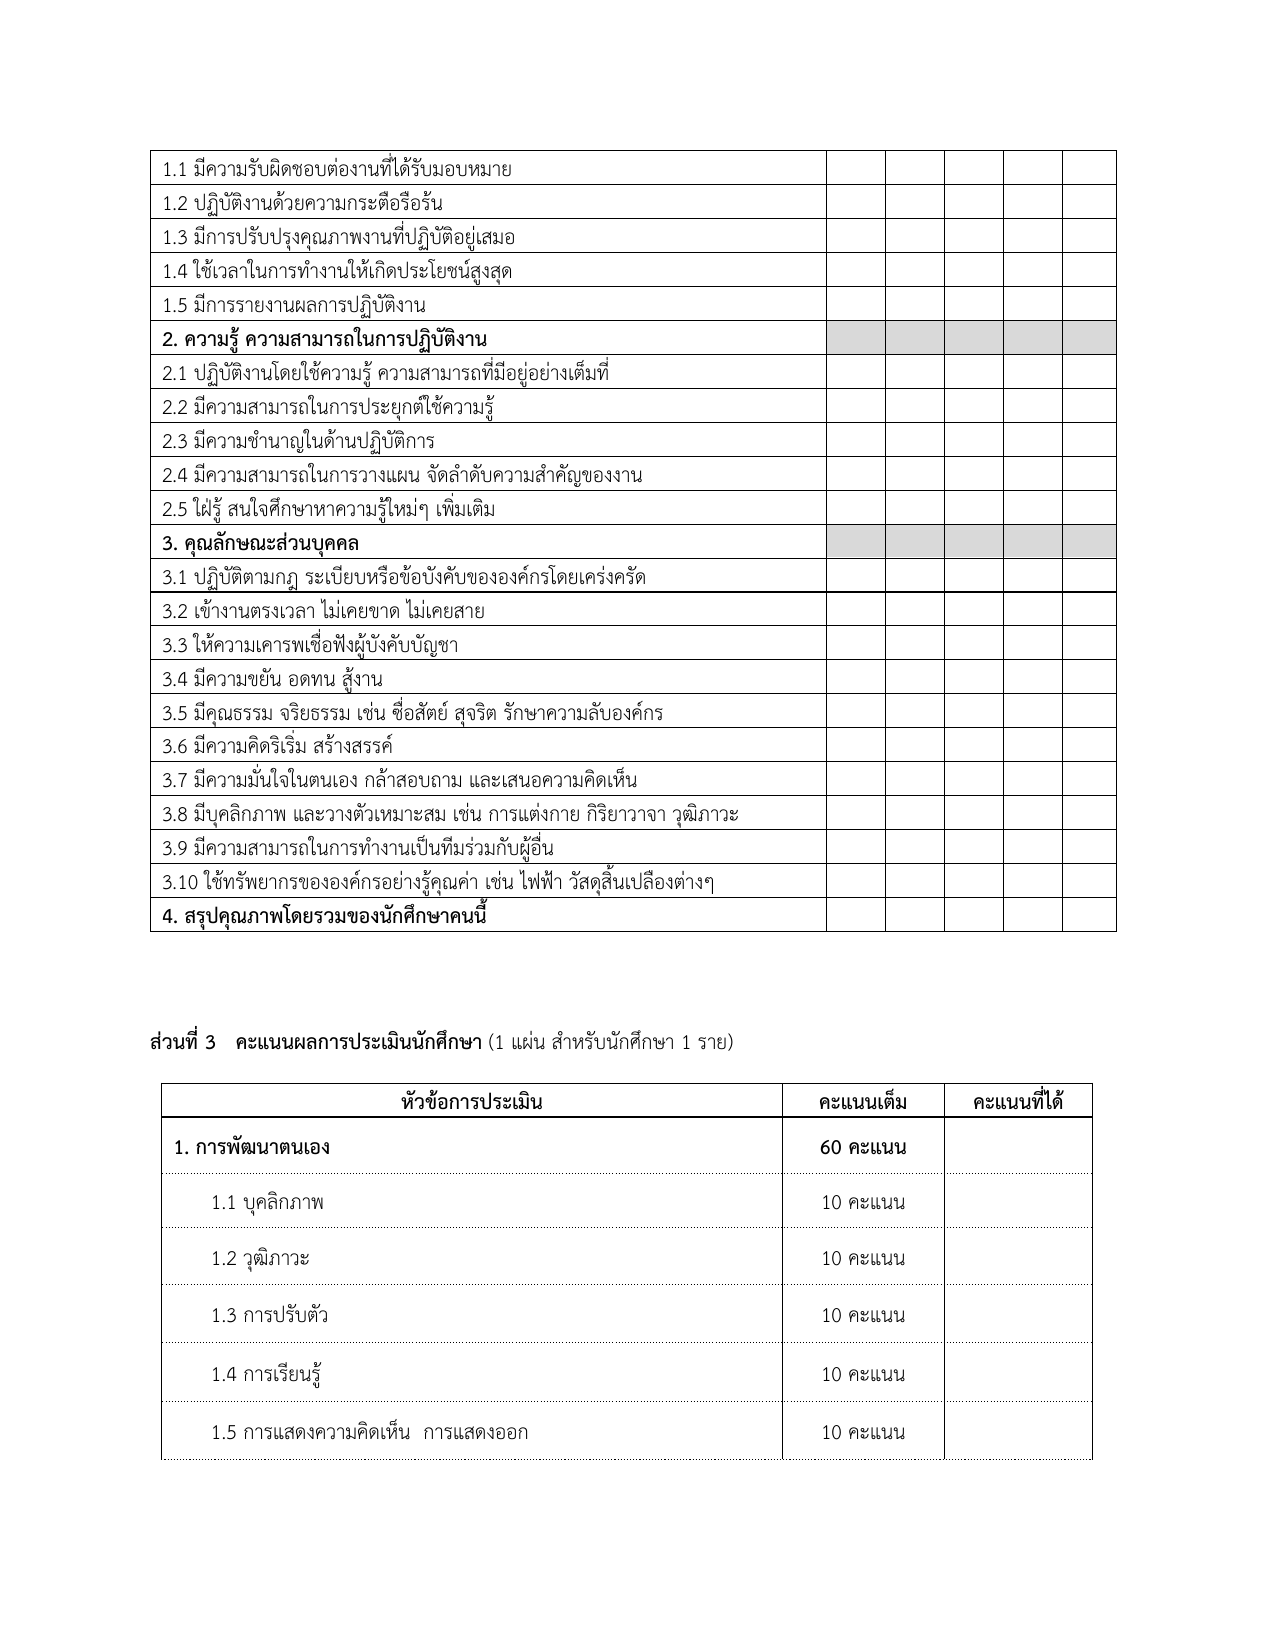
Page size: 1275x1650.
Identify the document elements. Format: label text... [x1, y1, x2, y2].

table_cell [945, 1173, 1092, 1227]
table_cell 3.2 เข้างานตรงเวลา ไม่เคยขาด ไม่เคยสาย [151, 593, 826, 625]
table_cell [827, 185, 885, 218]
table_cell 1.2 ปฏิบัติงานด้วยความกระตือรือร้น [151, 185, 826, 218]
table_cell [1004, 830, 1062, 863]
table_header หัวข้อการประเมิน [162, 1084, 782, 1116]
table_cell [945, 253, 1003, 286]
table_cell 10 คะแนน [783, 1342, 944, 1401]
text ส่วนที่ 3 คะแนนผลการประเมินนักศึกษา (1 แผ่น สำหรับนักศึกษา 1 ราย) [150, 1024, 1125, 1057]
table_cell [886, 694, 944, 727]
table_cell [886, 626, 944, 659]
table_cell [1004, 491, 1062, 523]
table_cell 2.2 มีความสามารถในการประยุกต์ใช้ความรู้ [151, 389, 826, 422]
table_cell 1.2 วุฒิภาวะ [162, 1227, 782, 1284]
table_cell 3.7 มีความมั่นใจในตนเอง กล้าสอบถาม และเสนอความคิดเห็น [151, 762, 826, 795]
table_cell 4. สรุปคุณภาพโดยรวมของนักศึกษาคนนี้ [151, 898, 826, 931]
table_cell 1.5 การแสดงความคิดเห็น การแสดงออก [162, 1401, 782, 1458]
table_cell [1004, 287, 1062, 320]
table_cell [1004, 253, 1062, 286]
table_cell 1.4 การเรียนรู้ [162, 1342, 782, 1401]
table_cell [945, 1284, 1092, 1342]
table_cell 60 คะแนน [783, 1118, 944, 1172]
table_cell [945, 593, 1003, 625]
table_cell [1063, 796, 1116, 829]
table_cell [886, 762, 944, 795]
table_cell [1063, 864, 1116, 897]
table_cell [827, 287, 885, 320]
table_cell [886, 321, 944, 354]
table_cell [1004, 423, 1062, 456]
table_cell [886, 287, 944, 320]
table_cell [827, 321, 885, 354]
table_cell [827, 491, 885, 523]
table_cell [827, 151, 885, 184]
table_cell 1.1 มีความรับผิดชอบต่องานที่ได้รับมอบหมาย [151, 151, 826, 184]
table_cell [886, 796, 944, 829]
table_cell [945, 728, 1003, 761]
table_cell [1063, 525, 1116, 557]
table_cell [886, 525, 944, 557]
table_cell [1063, 830, 1116, 863]
table_cell [886, 151, 944, 184]
table_cell [827, 253, 885, 286]
table_cell 3.5 มีคุณธรรม จริยธรรม เช่น ซื่อสัตย์ สุจริต รักษาความลับองค์กร [151, 694, 826, 727]
table_cell 2. ความรู้ ความสามารถในการปฏิบัติงาน [151, 321, 826, 354]
table_cell [886, 185, 944, 218]
table_cell [1063, 253, 1116, 286]
table_cell [886, 491, 944, 523]
table_cell [945, 1227, 1092, 1284]
table_cell [1004, 626, 1062, 659]
table_cell [945, 796, 1003, 829]
table_cell [827, 626, 885, 659]
table_cell [945, 457, 1003, 489]
table_cell 3.10 ใช้ทรัพยากรขององค์กรอย่างรู้คุณค่า เช่น ไฟฟ้า วัสดุสิ้นเปลืองต่างๆ [151, 864, 826, 897]
table_cell [945, 287, 1003, 320]
table_cell 1.3 มีการปรับปรุงคุณภาพงานที่ปฏิบัติอยู่เสมอ [151, 219, 826, 252]
table_cell [1004, 559, 1062, 591]
table_header คะแนนที่ได้ [945, 1084, 1092, 1116]
table_cell [1063, 457, 1116, 489]
table_cell [945, 185, 1003, 218]
table_cell 3.1 ปฏิบัติตามกฎ ระเบียบหรือข้อบังคับขององค์กรโดยเคร่งครัด [151, 559, 826, 591]
table_cell [886, 593, 944, 625]
table_cell [886, 389, 944, 422]
table_cell [945, 1118, 1092, 1172]
table_cell [1063, 593, 1116, 625]
table_cell 3.6 มีความคิดริเริ่ม สร้างสรรค์ [151, 728, 826, 761]
table_cell [827, 559, 885, 591]
table_cell [886, 898, 944, 931]
table_cell [1063, 762, 1116, 795]
table_cell [945, 423, 1003, 456]
table_cell [1063, 389, 1116, 422]
table_cell [1004, 660, 1062, 693]
table_cell 2.3 มีความชำนาญในด้านปฏิบัติการ [151, 423, 826, 456]
table_cell [1004, 796, 1062, 829]
table_cell [827, 796, 885, 829]
table_cell [1004, 898, 1062, 931]
table_cell [827, 898, 885, 931]
table_cell 3.4 มีความขยัน อดทน สู้งาน [151, 660, 826, 693]
table_cell [1004, 151, 1062, 184]
table_cell [827, 457, 885, 489]
table_cell [945, 864, 1003, 897]
table_cell [1063, 559, 1116, 591]
table_cell [886, 660, 944, 693]
table_cell [1063, 287, 1116, 320]
table_cell 3.8 มีบุคลิกภาพ และวางตัวเหมาะสม เช่น การแต่งกาย กิริยาวาจา วุฒิภาวะ [151, 796, 826, 829]
table_cell [1063, 694, 1116, 727]
table_cell [886, 253, 944, 286]
table_cell [886, 728, 944, 761]
table_header คะแนนเต็ม [783, 1084, 944, 1116]
table_cell [1063, 728, 1116, 761]
table_cell [827, 355, 885, 388]
table_cell [827, 660, 885, 693]
table_cell [1004, 185, 1062, 218]
table_cell [827, 593, 885, 625]
table_cell [945, 525, 1003, 557]
table_cell 2.1 ปฏิบัติงานโดยใช้ความรู้ ความสามารถที่มีอยู่อย่างเต็มที่ [151, 355, 826, 388]
table_cell 2.5 ใฝ่รู้ สนใจศึกษาหาความรู้ใหม่ๆ เพิ่มเติม [151, 491, 826, 523]
table_cell [945, 1342, 1092, 1401]
table_cell [1004, 457, 1062, 489]
table_cell [945, 219, 1003, 252]
table_cell 3.9 มีความสามารถในการทำงานเป็นทีมร่วมกับผู้อื่น [151, 830, 826, 863]
table_cell 1.5 มีการรายงานผลการปฏิบัติงาน [151, 287, 826, 320]
table_cell 1.4 ใช้เวลาในการทำงานให้เกิดประโยชน์สูงสุด [151, 253, 826, 286]
table_cell [886, 457, 944, 489]
table_cell [886, 559, 944, 591]
table_cell 10 คะแนน [783, 1284, 944, 1342]
table_cell [827, 864, 885, 897]
table_cell [1063, 151, 1116, 184]
table_cell [827, 389, 885, 422]
table_cell [827, 219, 885, 252]
table_cell [827, 694, 885, 727]
table_cell [1063, 355, 1116, 388]
table_cell 3.3 ให้ความเคารพเชื่อฟังผู้บังคับบัญชา [151, 626, 826, 659]
table_cell [945, 321, 1003, 354]
table_cell 1. การพัฒนาตนเอง [162, 1118, 782, 1172]
table_cell [945, 491, 1003, 523]
table_cell [1063, 185, 1116, 218]
table_cell [945, 355, 1003, 388]
table_cell 10 คะแนน [783, 1227, 944, 1284]
table_cell [827, 525, 885, 557]
table_cell [1063, 321, 1116, 354]
table_cell [1004, 321, 1062, 354]
table_cell 3. คุณลักษณะส่วนบุคคล [151, 525, 826, 557]
table_cell [1004, 864, 1062, 897]
table_cell [945, 694, 1003, 727]
table_cell [1063, 219, 1116, 252]
table_cell [1004, 593, 1062, 625]
table_cell [886, 423, 944, 456]
table_cell [827, 830, 885, 863]
table_cell [886, 830, 944, 863]
table_cell 2.4 มีความสามารถในการวางแผน จัดลำดับความสำคัญของงาน [151, 457, 826, 489]
table_cell [1063, 898, 1116, 931]
table_cell [945, 389, 1003, 422]
table_cell [1004, 219, 1062, 252]
table_cell [945, 898, 1003, 931]
table_cell [945, 762, 1003, 795]
table_cell [945, 1401, 1092, 1458]
table_cell [827, 728, 885, 761]
table_cell 1.3 การปรับตัว [162, 1284, 782, 1342]
table_cell [1063, 423, 1116, 456]
table_cell 1.1 บุคลิกภาพ [162, 1173, 782, 1227]
table_cell [1004, 525, 1062, 557]
table_cell [1063, 626, 1116, 659]
table_cell [1004, 355, 1062, 388]
table_cell [945, 830, 1003, 863]
table_cell [1063, 491, 1116, 523]
table_cell [1063, 660, 1116, 693]
table_cell [886, 219, 944, 252]
table_cell [886, 864, 944, 897]
table_cell [945, 626, 1003, 659]
table_cell [886, 355, 944, 388]
table_cell [945, 660, 1003, 693]
table_cell [1004, 694, 1062, 727]
table_cell [827, 423, 885, 456]
table_cell 10 คะแนน [783, 1401, 944, 1458]
table_cell [945, 559, 1003, 591]
table_cell [1004, 728, 1062, 761]
table_cell [827, 762, 885, 795]
table_cell [945, 151, 1003, 184]
table_cell [1004, 389, 1062, 422]
table_cell [1004, 762, 1062, 795]
table_cell 10 คะแนน [783, 1173, 944, 1227]
